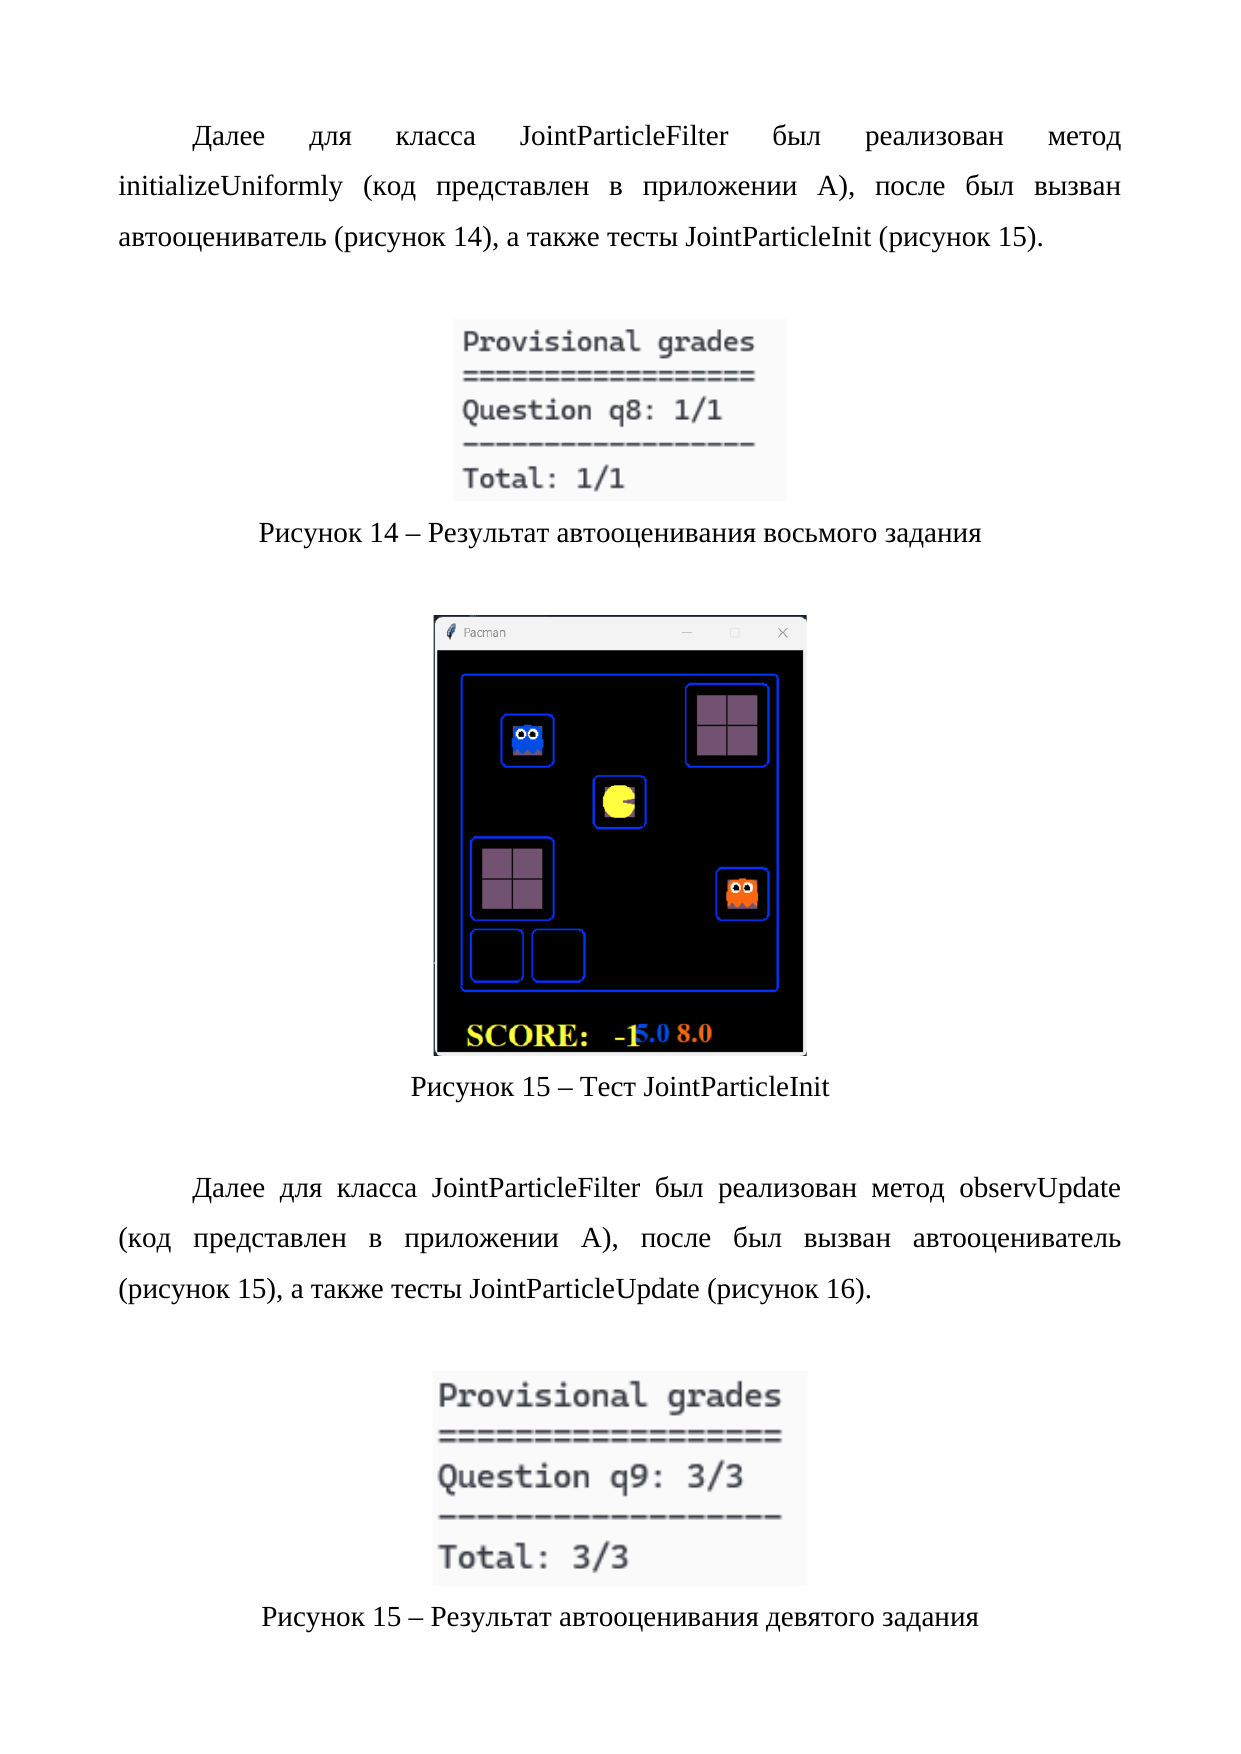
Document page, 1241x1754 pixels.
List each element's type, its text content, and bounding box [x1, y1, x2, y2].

picture [452, 319, 788, 501]
text Рисунок 15 – Тест JointParticleInit [118, 1069, 1122, 1103]
text Рисунок 15 – Результат автооценивания девятого задания [118, 1599, 1122, 1633]
text Далее для класса JointParticleFilter был реализован метод initializeUniformly (код представлен в приложении А), после был вызван автооцениватель (рисунок 14), а также тесты JointParticleInit (рисунок 15). [118, 118, 1122, 252]
picture [433, 615, 807, 1056]
text Далее для класса JointParticleFilter был реализован метод оbservUpdate (код представлен в приложении А), после был вызван автооцениватель (рисунок 15), а также тесты JointParticleUpdate (рисунок 16). [118, 1170, 1122, 1304]
picture [432, 1371, 808, 1586]
text Рисунок 14 – Результат автооценивания восьмого задания [118, 515, 1122, 548]
